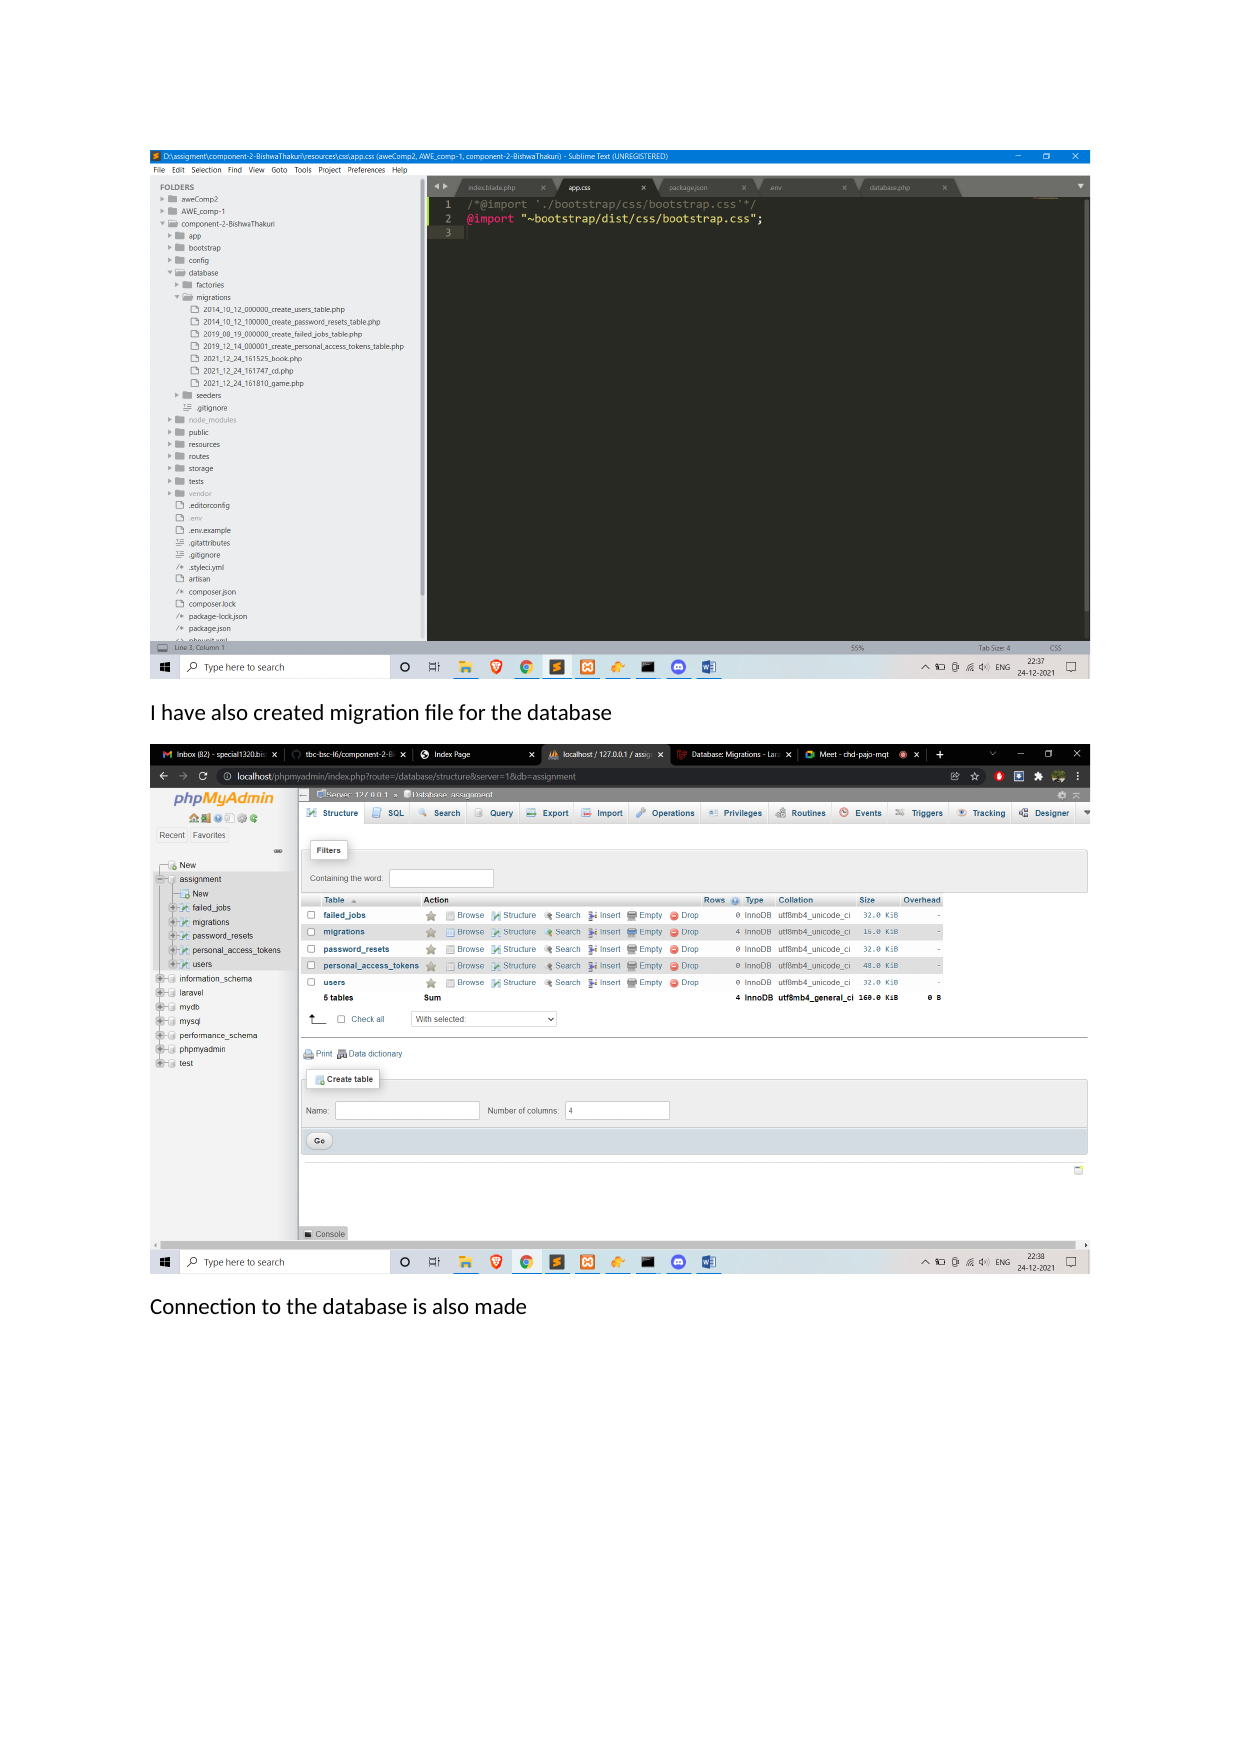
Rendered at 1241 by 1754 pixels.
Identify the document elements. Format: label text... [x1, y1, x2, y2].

picture [150, 150, 1091, 679]
text I have also created migration file for the database [150, 698, 1090, 726]
text Connection to the database is also made [150, 1292, 1090, 1320]
picture [150, 744, 1091, 1274]
